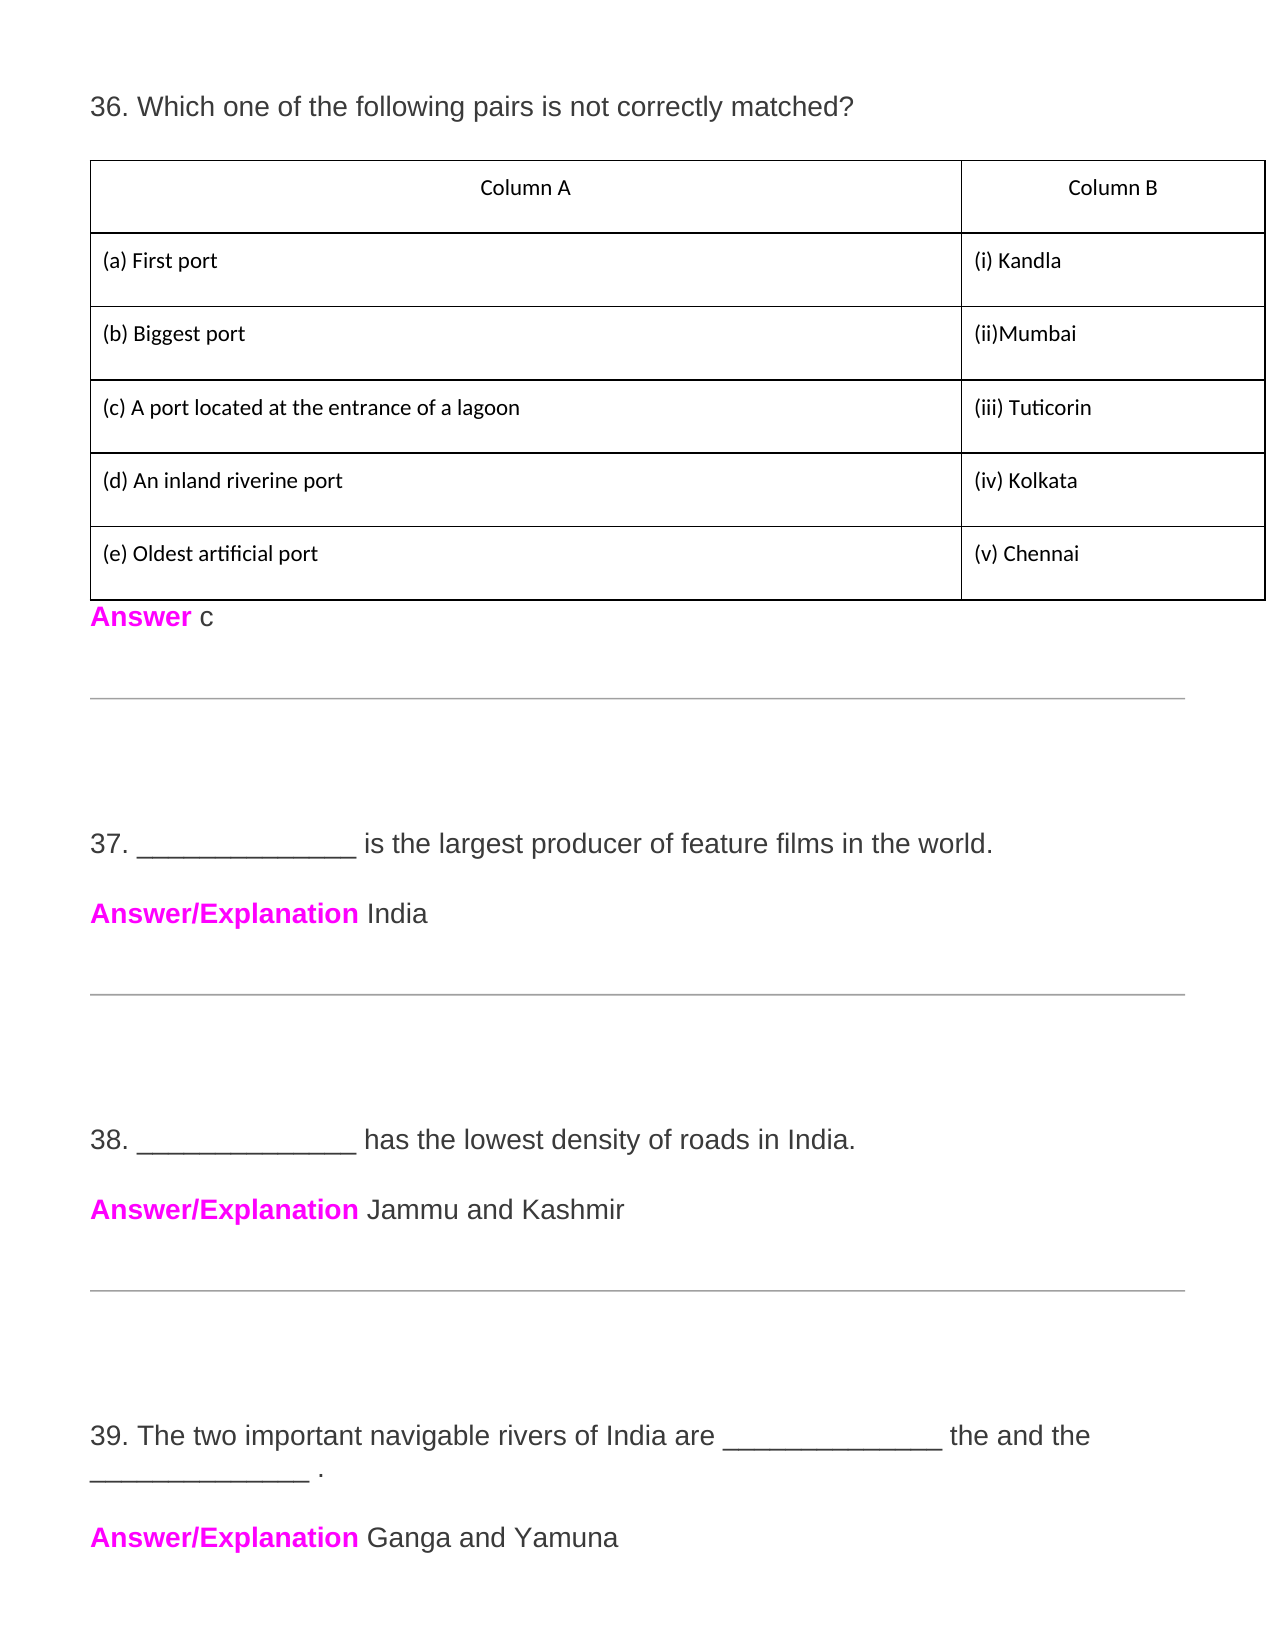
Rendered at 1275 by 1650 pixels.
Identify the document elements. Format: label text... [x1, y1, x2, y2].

text 37. ______________ is the largest producer of feature films in the world. [90, 827, 1185, 859]
table_cell (ii)Mumbai [962, 307, 1264, 379]
text 36. Which one of the following pairs is not correctly matched? [90, 90, 1185, 122]
text Answer/Explanation Jammu and Kashmir [90, 1193, 1185, 1225]
table_cell (e) Oldest artificial port [91, 527, 961, 599]
table_cell (c) A port located at the entrance of a lagoon [91, 381, 961, 452]
text Answer/Explanation India [90, 897, 1185, 929]
table_cell (iv) Kolkata [962, 454, 1264, 526]
table_cell (a) First port [91, 234, 961, 306]
text 38. ______________ has the lowest density of roads in India. [90, 1123, 1185, 1155]
table_cell (b) Biggest port [91, 307, 961, 379]
table_cell (i) Kandla [962, 234, 1264, 306]
table_cell (v) Chennai [962, 527, 1264, 599]
table_cell (d) An inland riverine port [91, 454, 961, 526]
text 39. The two important navigable rivers of India are ______________ the and the ______________ . [90, 1419, 1185, 1484]
table_cell (iii) Tuticorin [962, 381, 1264, 452]
table_header Column A [91, 161, 961, 232]
table_header Column B [962, 161, 1264, 232]
text Answer c [90, 601, 1185, 633]
text Answer/Explanation Ganga and Yamuna [90, 1521, 1185, 1554]
